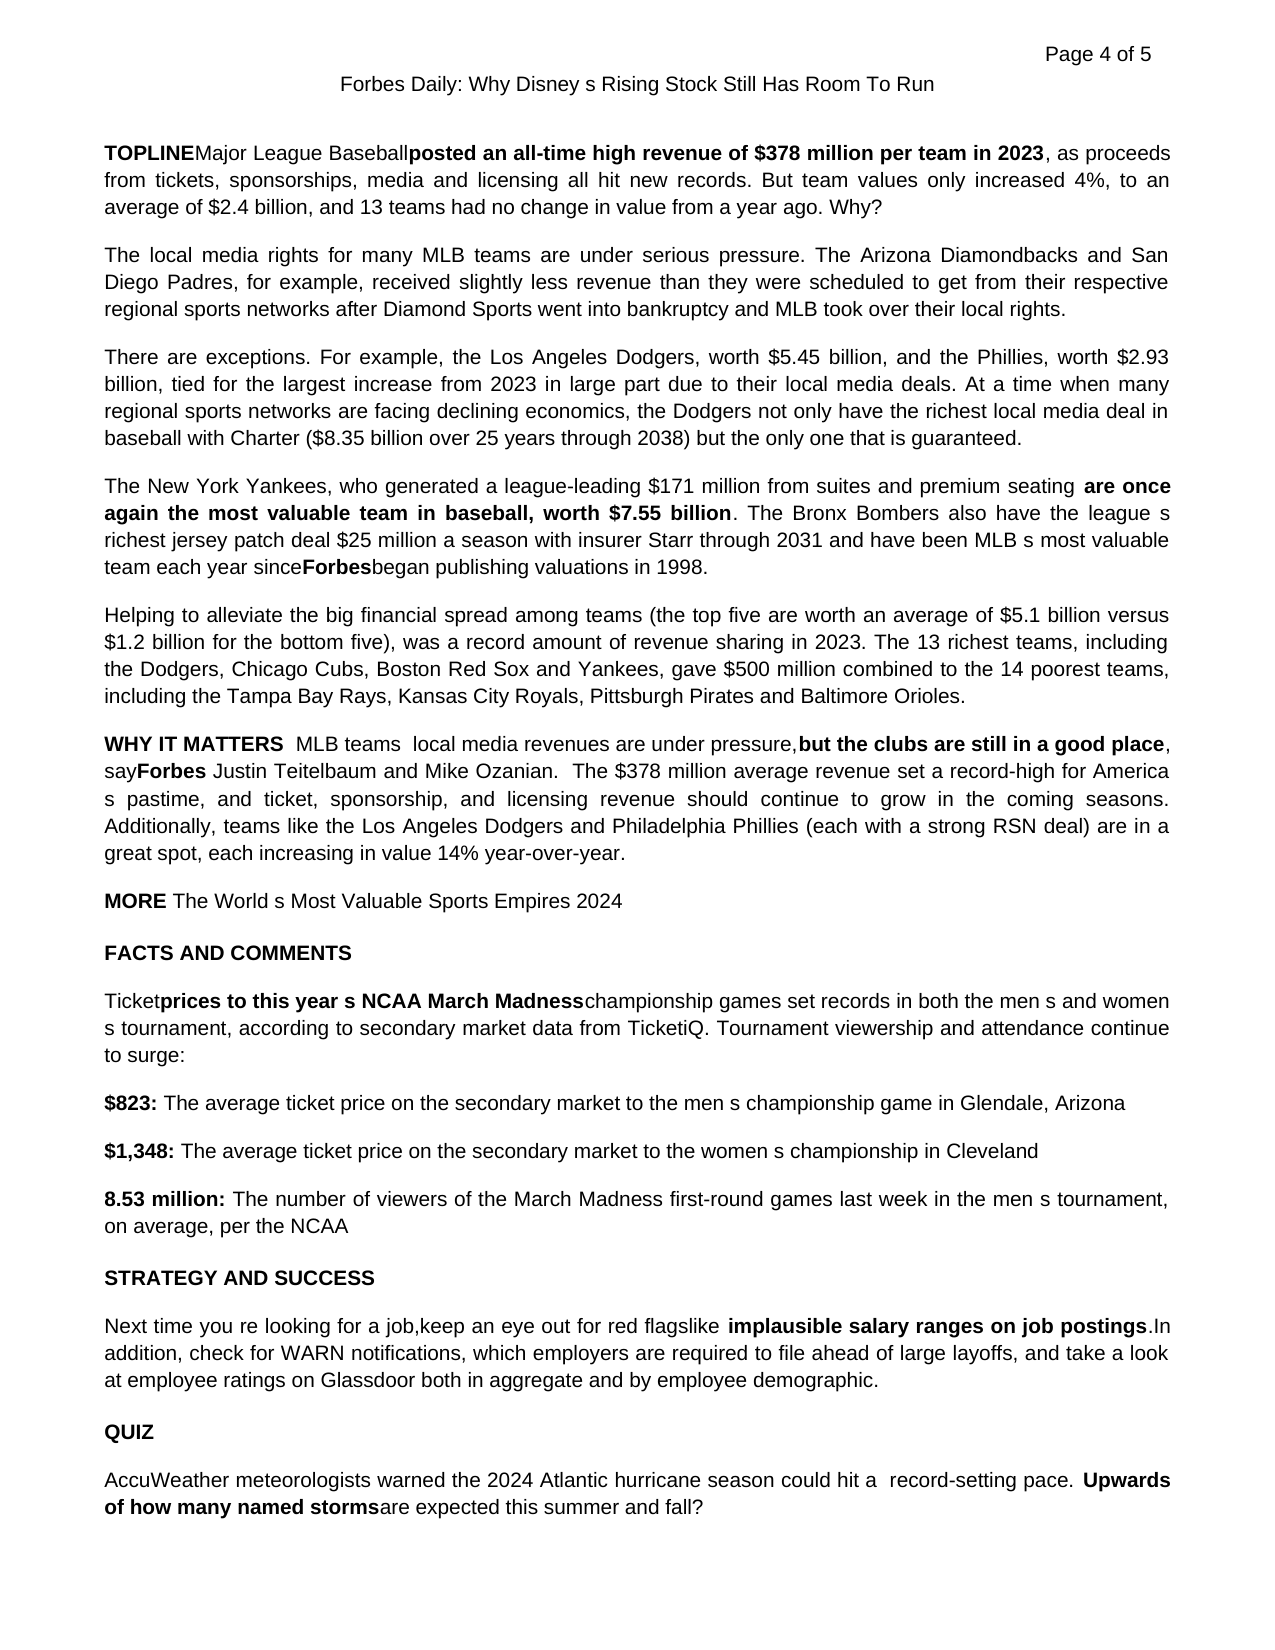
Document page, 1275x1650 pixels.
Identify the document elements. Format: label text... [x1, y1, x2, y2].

text FACTS AND COMMENTS [104, 937, 1171, 964]
text Helping to alleviate the big financial spread among teams (the top five are worth an average of $5.1 billion versus $1.2 billion for the bottom five), was a record amount of revenue sharing in 2023. The 13 richest teams, including the Dodgers, Chicago Cubs, Boston Red Sox and Yankees, gave $500 million combined to the 14 poorest teams, including the Tampa Bay Rays, Kansas City Royals, Pittsburgh Pirates and Baltimore Orioles. [104, 600, 1171, 708]
text There are exceptions. For example, the Los Angeles Dodgers, worth $5.45 billion, and the Phillies, worth $2.93 billion, tied for the largest increase from 2023 in large part due to their local media deals. At a time when many regional sports networks are facing declining economics, the Dodgers not only have the richest local media deal in baseball with Charter ($8.35 billion over 25 years through 2038) but the only one that is guaranteed. [104, 342, 1171, 450]
text $1,348: The average ticket price on the secondary market to the women s championship in Cleveland [104, 1135, 1171, 1162]
text WHY IT MATTERS MLB teams local media revenues are under pressure,but the clubs are still in a good place, sayForbes Justin Teitelbaum and Mike Ozanian. The $378 million average revenue set a record-high for America s pastime, and ticket, sponsorship, and licensing revenue should continue to grow in the coming seasons. Additionally, teams like the Los Angeles Dodgers and Philadelphia Phillies (each with a strong RSN deal) are in a great spot, each increasing in value 14% year-over-year. [104, 729, 1171, 864]
text The local media rights for many MLB teams are under serious pressure. The Arizona Diamondbacks and San Diego Padres, for example, received slightly less revenue than they were scheduled to get from their respective regional sports networks after Diamond Sports went into bankruptcy and MLB took over their local rights. [104, 239, 1171, 321]
text TOPLINEMajor League Baseballposted an all-time high revenue of $378 million per team in 2023, as proceeds from tickets, sponsorships, media and licensing all hit new records. But team values only increased 4%, to an average of $2.4 billion, and 13 teams had no change in value from a year ago. Why? [104, 137, 1171, 219]
text $823: The average ticket price on the secondary market to the men s championship game in Glendale, Arizona [104, 1087, 1171, 1114]
text 8.53 million: The number of viewers of the March Madness first-round games last week in the men s tournament, on average, per the NCAA [104, 1183, 1171, 1237]
text MORE The World s Most Valuable Sports Empires 2024 [104, 885, 1171, 912]
text AccuWeather meteorologists warned the 2024 Atlantic hurricane season could hit a record-setting pace. Upwards of how many named stormsare expected this summer and fall? [104, 1464, 1171, 1519]
text QUIZ [104, 1417, 1171, 1444]
text Ticketprices to this year s NCAA March Madnesschampionship games set records in both the men s and women s tournament, according to secondary market data from TicketiQ. Tournament viewership and attendance continue to surge: [104, 985, 1171, 1067]
text The New York Yankees, who generated a league-leading $171 million from suites and premium seating are once again the most valuable team in baseball, worth $7.55 billion. The Bronx Bombers also have the league s richest jersey patch deal $25 million a season with insurer Starr through 2031 and have been MLB s most valuable team each year sinceForbesbegan publishing valuations in 1998. [104, 471, 1171, 579]
text Next time you re looking for a job,keep an eye out for red flagslike implausible salary ranges on job postings.In addition, check for WARN notifications, which employers are required to file ahead of large layoffs, and take a look at employee ratings on Glassdoor both in aggregate and by employee demographic. [104, 1310, 1171, 1392]
text STRATEGY AND SUCCESS [104, 1262, 1171, 1289]
